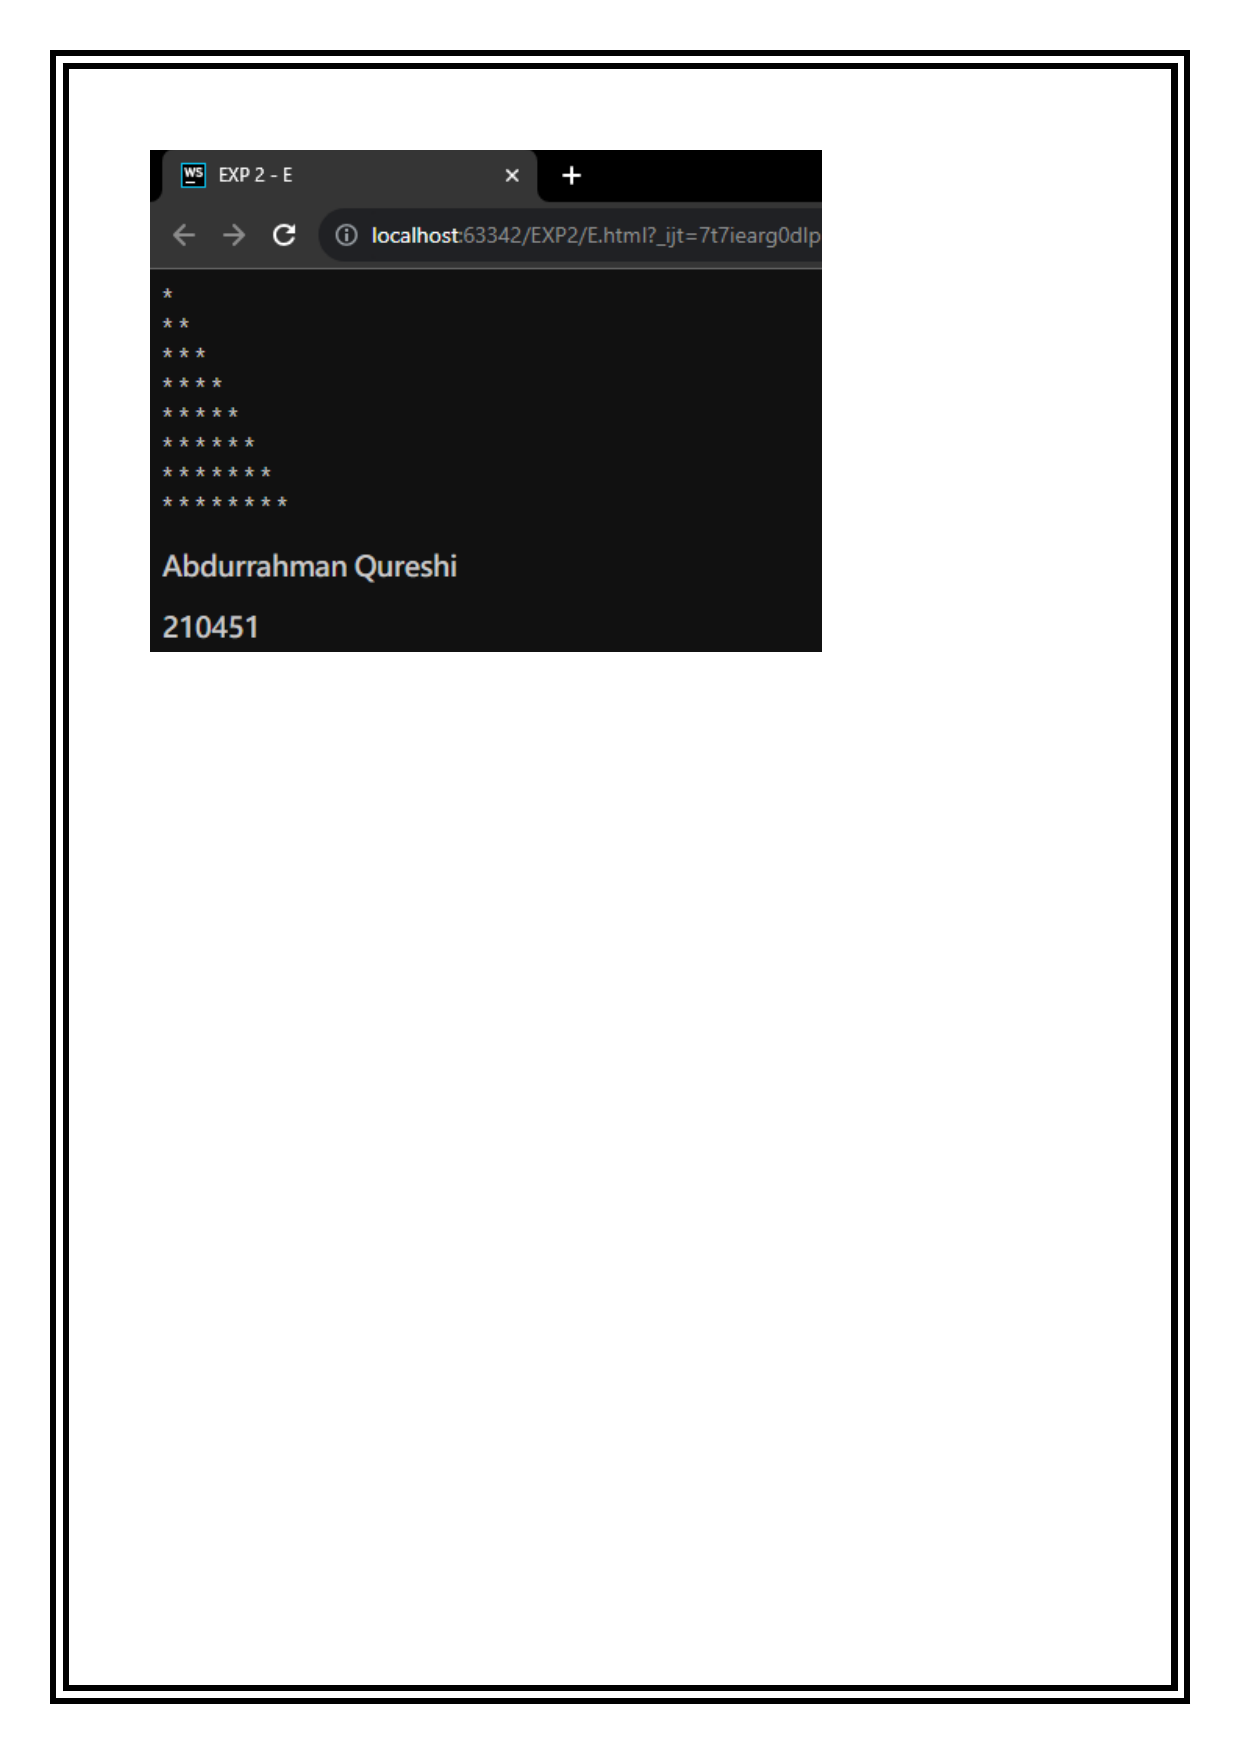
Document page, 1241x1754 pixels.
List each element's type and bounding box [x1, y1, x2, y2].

picture [150, 150, 822, 652]
